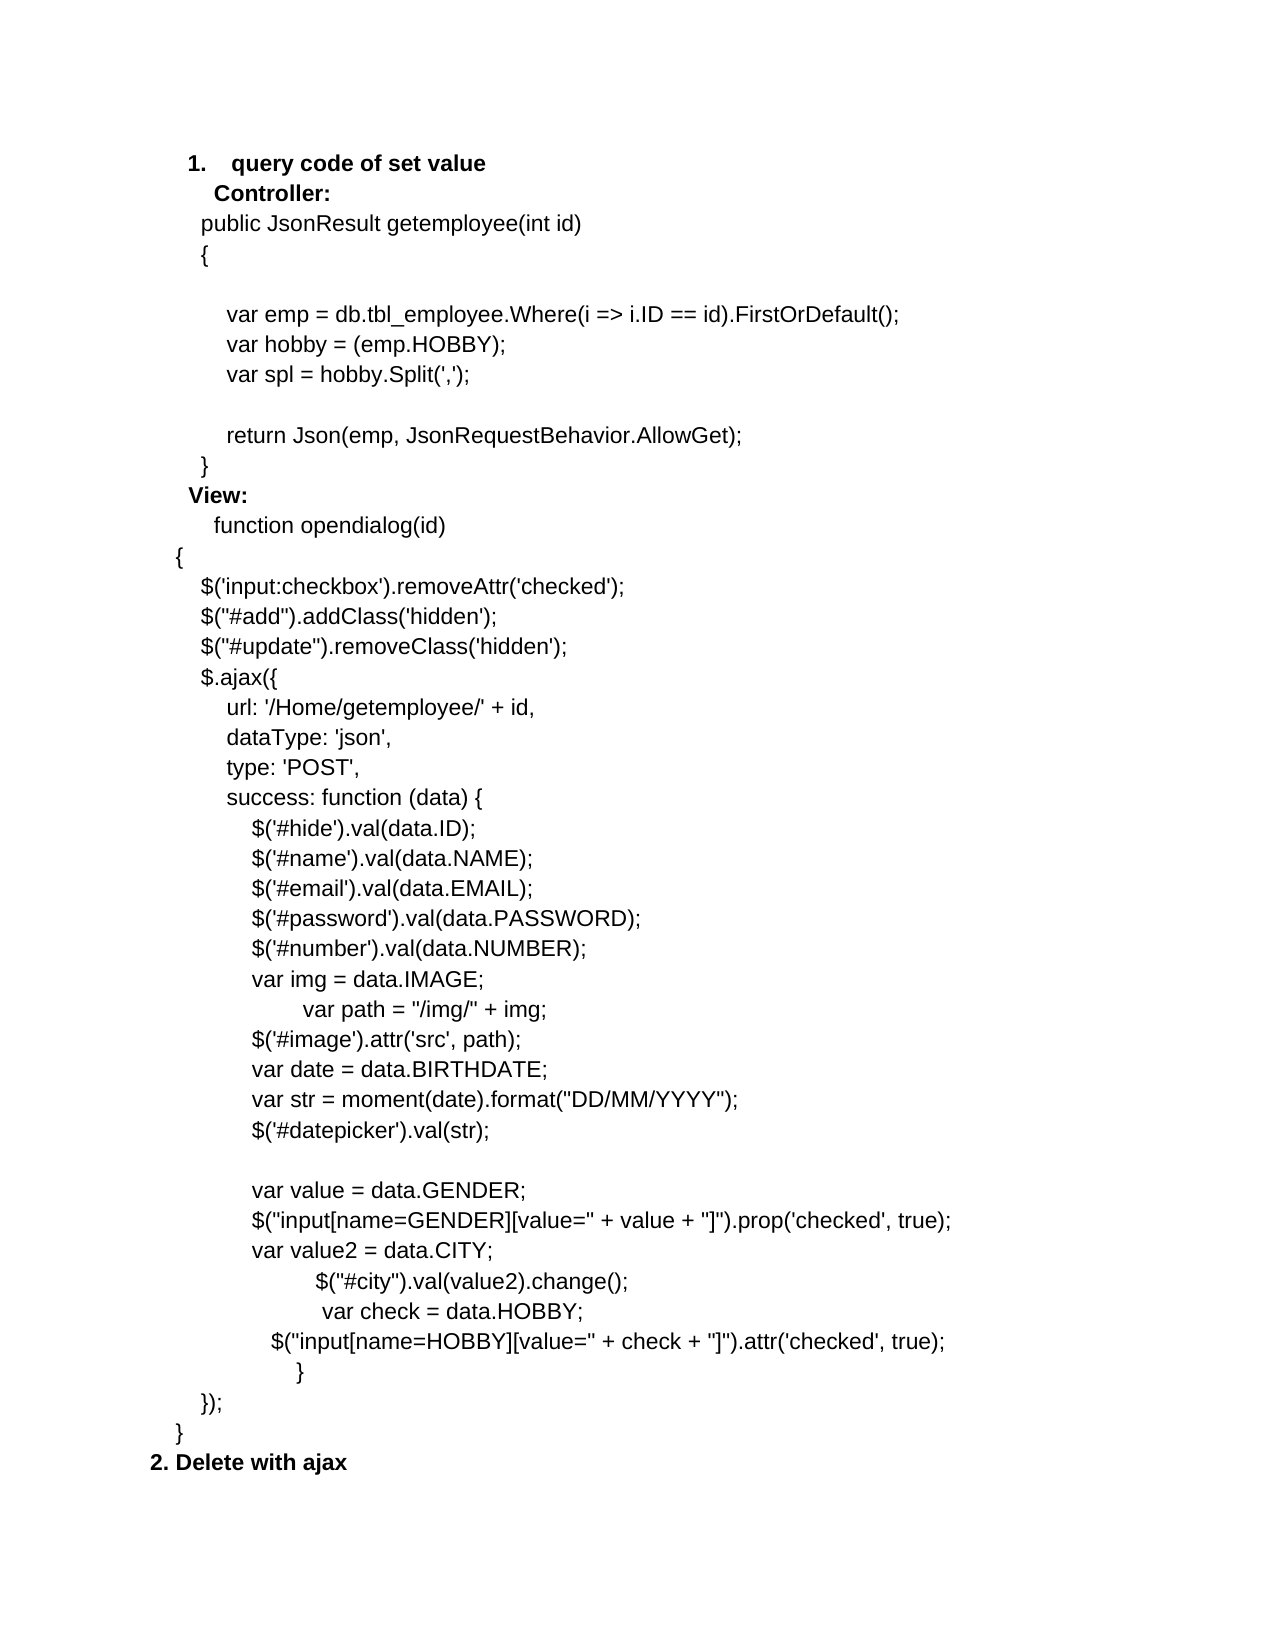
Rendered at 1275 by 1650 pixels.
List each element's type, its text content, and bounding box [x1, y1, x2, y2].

text url: '/Home/getemployee/' + id, [150, 694, 1125, 720]
text var img = data.IMAGE; [150, 966, 1125, 992]
text var spl = hobby.Split(','); [150, 361, 1125, 388]
text } [150, 1358, 1125, 1385]
text var str = moment(date).format("DD/MM/YYYY"); [150, 1086, 1125, 1113]
text type: 'POST', [150, 754, 1125, 781]
text View: [150, 482, 1125, 509]
text var date = data.BIRTHDATE; [150, 1056, 1125, 1083]
text 2. Delete with ajax [150, 1449, 1125, 1475]
text }); [150, 1388, 1125, 1415]
text $('#hide').val(data.ID); [150, 814, 1125, 841]
text var emp = db.tbl_employee.Where(i => i.ID == id).FirstOrDefault(); [150, 301, 1125, 327]
text } [150, 1419, 1125, 1445]
text $('input:checkbox').removeAttr('checked'); [150, 573, 1125, 599]
text public JsonResult getemployee(int id) [150, 210, 1125, 237]
text var value2 = data.CITY; [150, 1237, 1125, 1264]
text $('#email').val(data.EMAIL); [150, 875, 1125, 901]
text var check = data.HOBBY; [150, 1298, 1125, 1324]
text $('#image').attr('src', path); [150, 1026, 1125, 1052]
text var value = data.GENDER; [150, 1177, 1125, 1203]
text } [150, 452, 1125, 478]
list query code of set value [187, 150, 1125, 176]
text success: function (data) { [150, 784, 1125, 811]
text $("input[name=GENDER][value=" + value + "]").prop('checked', true); [150, 1207, 1125, 1234]
text { [150, 543, 1125, 569]
text $("#city").val(value2).change(); [150, 1268, 1125, 1294]
text dataType: 'json', [150, 724, 1125, 750]
text return Json(emp, JsonRequestBehavior.AllowGet); [150, 422, 1125, 448]
text var hobby = (emp.HOBBY); [150, 331, 1125, 358]
text function opendialog(id) [150, 512, 1125, 539]
text $("input[name=HOBBY][value=" + check + "]").attr('checked', true); [150, 1328, 1125, 1354]
text Controller: [150, 180, 1125, 207]
text $.ajax({ [150, 663, 1125, 690]
text { [150, 241, 1125, 267]
text $('#number').val(data.NUMBER); [150, 935, 1125, 962]
text $('#datepicker').val(str); [150, 1117, 1125, 1143]
text var path = "/img/" + img; [150, 996, 1125, 1022]
text $('#password').val(data.PASSWORD); [150, 905, 1125, 932]
text $("#update").removeClass('hidden'); [150, 633, 1125, 660]
text $('#name').val(data.NAME); [150, 845, 1125, 871]
text $("#add").addClass('hidden'); [150, 603, 1125, 629]
